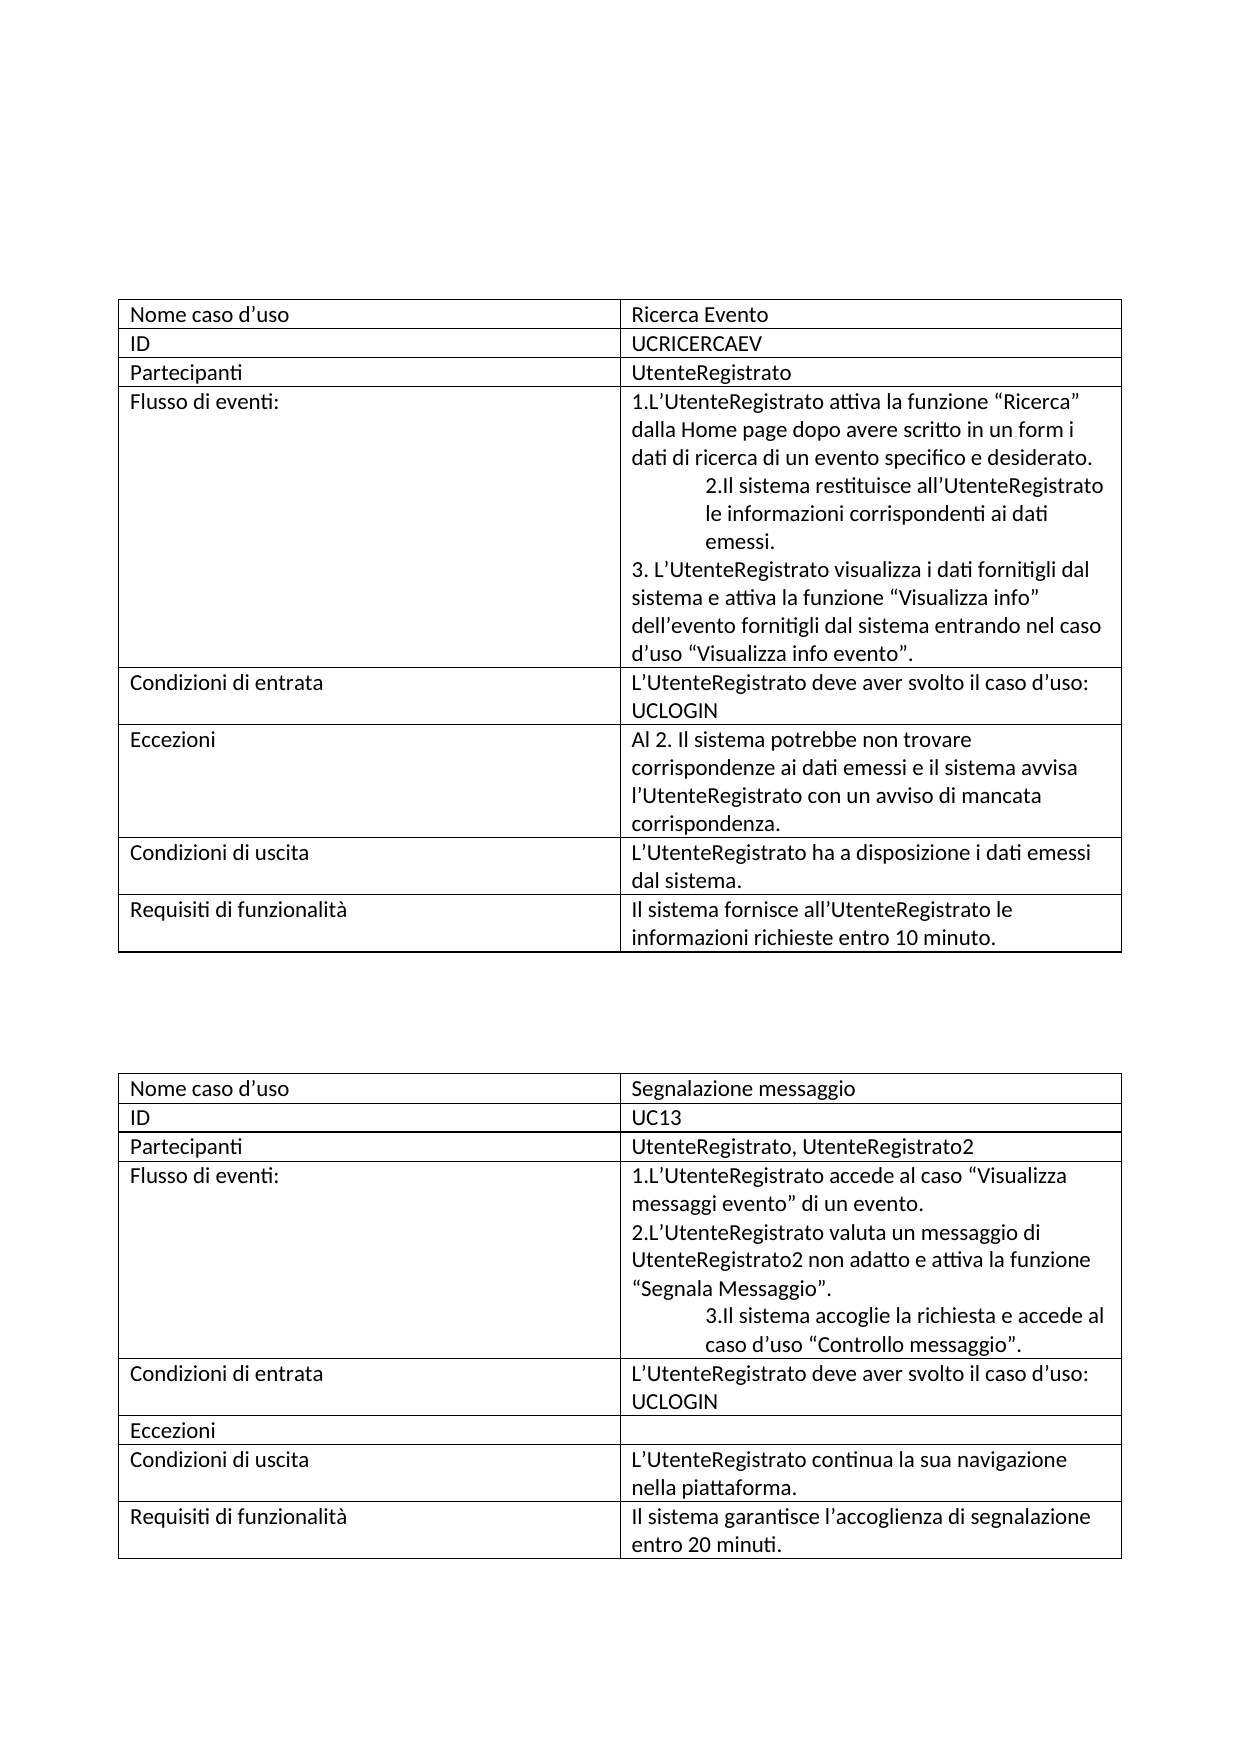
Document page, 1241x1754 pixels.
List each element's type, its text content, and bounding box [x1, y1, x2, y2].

table_cell ID [119, 329, 620, 357]
table_cell Partecipanti [119, 1133, 620, 1161]
table_cell Requisiti di funzionalità [119, 1502, 620, 1558]
table_header Ricerca Evento [621, 300, 1121, 328]
table_header Nome caso d’uso [119, 300, 620, 328]
table_cell Flusso di eventi: [119, 1162, 620, 1358]
table_cell L’UtenteRegistrato continua la sua navigazione nella piattaforma. [621, 1445, 1121, 1501]
table_cell UCRICERCAEV [621, 329, 1121, 357]
table_cell Condizioni di uscita [119, 838, 620, 894]
table_cell Al 2. Il sistema potrebbe non trovare corrispondenze ai dati emessi e il sistema avvisa l’UtenteRegistrato con un avviso di mancata corrispondenza. [621, 725, 1121, 837]
table_cell Eccezioni [119, 1416, 620, 1444]
table_cell 1.L’UtenteRegistrato accede al caso “Visualizza messaggi evento” di un evento. 2.L’UtenteRegistrato valuta un messaggio di UtenteRegistrato2 non adatto e attiva la funzione “Segnala Messaggio”. 3.Il sistema accoglie la richiesta e accede al caso d’uso “Controllo messaggio”. [621, 1162, 1121, 1358]
table_cell Partecipanti [119, 358, 620, 386]
table_cell Condizioni di entrata [119, 1359, 620, 1415]
table_cell 1.L’UtenteRegistrato attiva la funzione “Ricerca” dalla Home page dopo avere scritto in un form i dati di ricerca di un evento specifico e desiderato. 2.Il sistema restituisce all’UtenteRegistrato le informazioni corrispondenti ai dati emessi. 3. L’UtenteRegistrato visualizza i dati fornitigli dal sistema e attiva la funzione “Visualizza info” dell’evento fornitigli dal sistema entrando nel caso d’uso “Visualizza info evento”. [621, 387, 1121, 667]
table_cell ID [119, 1104, 620, 1131]
table_cell Eccezioni [119, 725, 620, 837]
table_cell Condizioni di uscita [119, 1445, 620, 1501]
table_header Segnalazione messaggio [621, 1074, 1121, 1102]
table_cell UtenteRegistrato [621, 358, 1121, 386]
table_cell UC13 [621, 1104, 1121, 1131]
table_cell L’UtenteRegistrato deve aver svolto il caso d’uso: UCLOGIN [621, 668, 1121, 724]
table_cell [621, 1416, 1121, 1444]
table_cell Flusso di eventi: [119, 387, 620, 667]
table_cell Condizioni di entrata [119, 668, 620, 724]
table_cell Il sistema fornisce all’UtenteRegistrato le informazioni richieste entro 10 minuto. [621, 895, 1121, 951]
table_cell Requisiti di funzionalità [119, 895, 620, 951]
table_header Nome caso d’uso [119, 1074, 620, 1102]
table_cell L’UtenteRegistrato deve aver svolto il caso d’uso: UCLOGIN [621, 1359, 1121, 1415]
table_cell UtenteRegistrato, UtenteRegistrato2 [621, 1133, 1121, 1161]
table_cell L’UtenteRegistrato ha a disposizione i dati emessi dal sistema. [621, 838, 1121, 894]
table_cell Il sistema garantisce l’accoglienza di segnalazione entro 20 minuti. [621, 1502, 1121, 1558]
